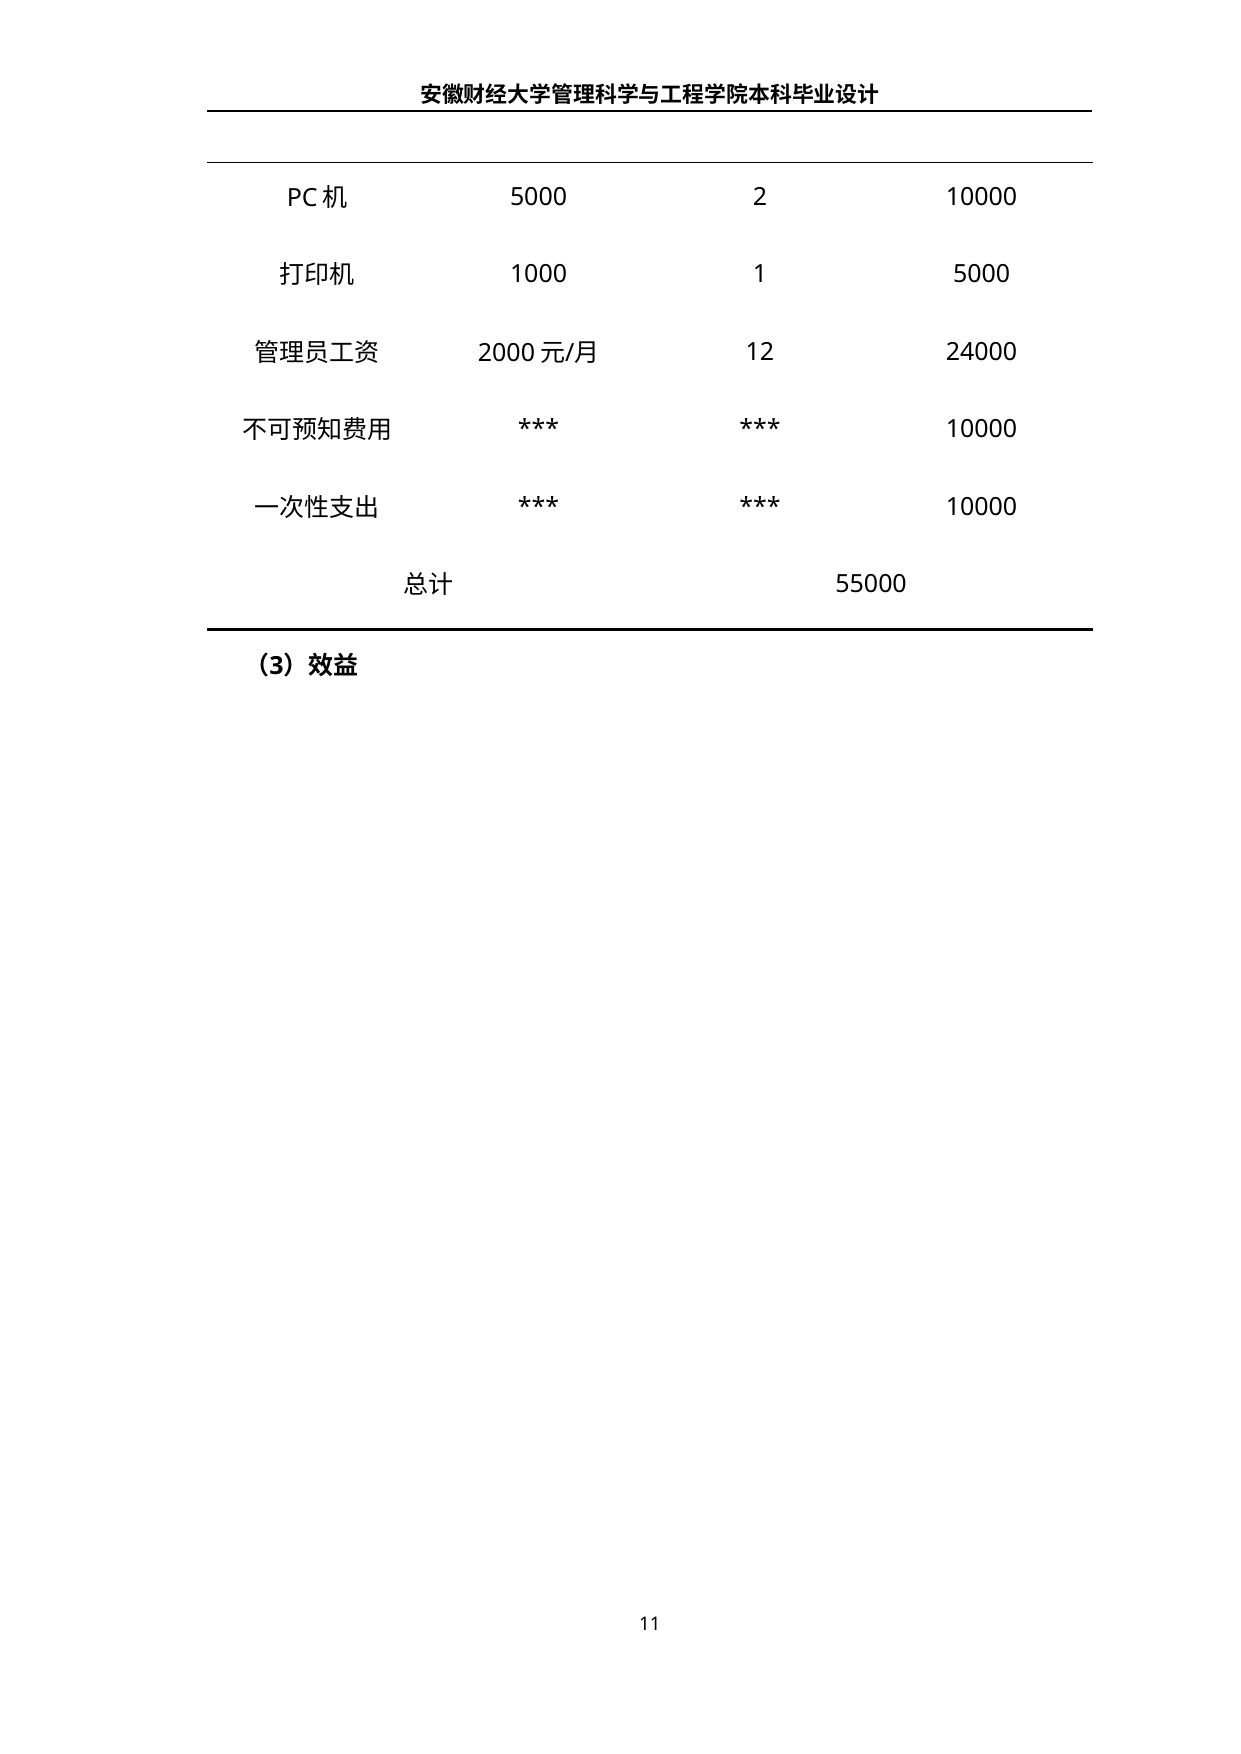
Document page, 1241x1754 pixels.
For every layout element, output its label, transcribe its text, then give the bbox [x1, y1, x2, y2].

table_cell 一次性支出 [207, 473, 427, 551]
table_cell 管理员工资 [207, 318, 427, 396]
table_cell *** [649, 473, 870, 551]
table_cell 2 [649, 163, 870, 241]
table_cell 不可预知费用 [207, 396, 427, 473]
table_cell *** [428, 396, 649, 473]
table_cell PC机 [207, 163, 427, 241]
table_cell 5000 [870, 241, 1092, 318]
table_cell 24000 [870, 318, 1092, 396]
table_cell 10000 [870, 473, 1092, 551]
table_cell *** [649, 396, 870, 473]
table_cell 总计 [207, 551, 649, 628]
table_cell 1 [649, 241, 870, 318]
table_cell 55000 [649, 551, 1092, 628]
table_cell 打印机 [207, 241, 427, 318]
table_cell 2000元/月 [428, 318, 649, 396]
table_cell 5000 [428, 163, 649, 241]
table_cell 12 [649, 318, 870, 396]
table_cell 10000 [870, 396, 1092, 473]
table_cell *** [428, 473, 649, 551]
table_cell 1000 [428, 241, 649, 318]
list （3）效益 [244, 631, 1092, 696]
table_cell 10000 [870, 163, 1092, 241]
